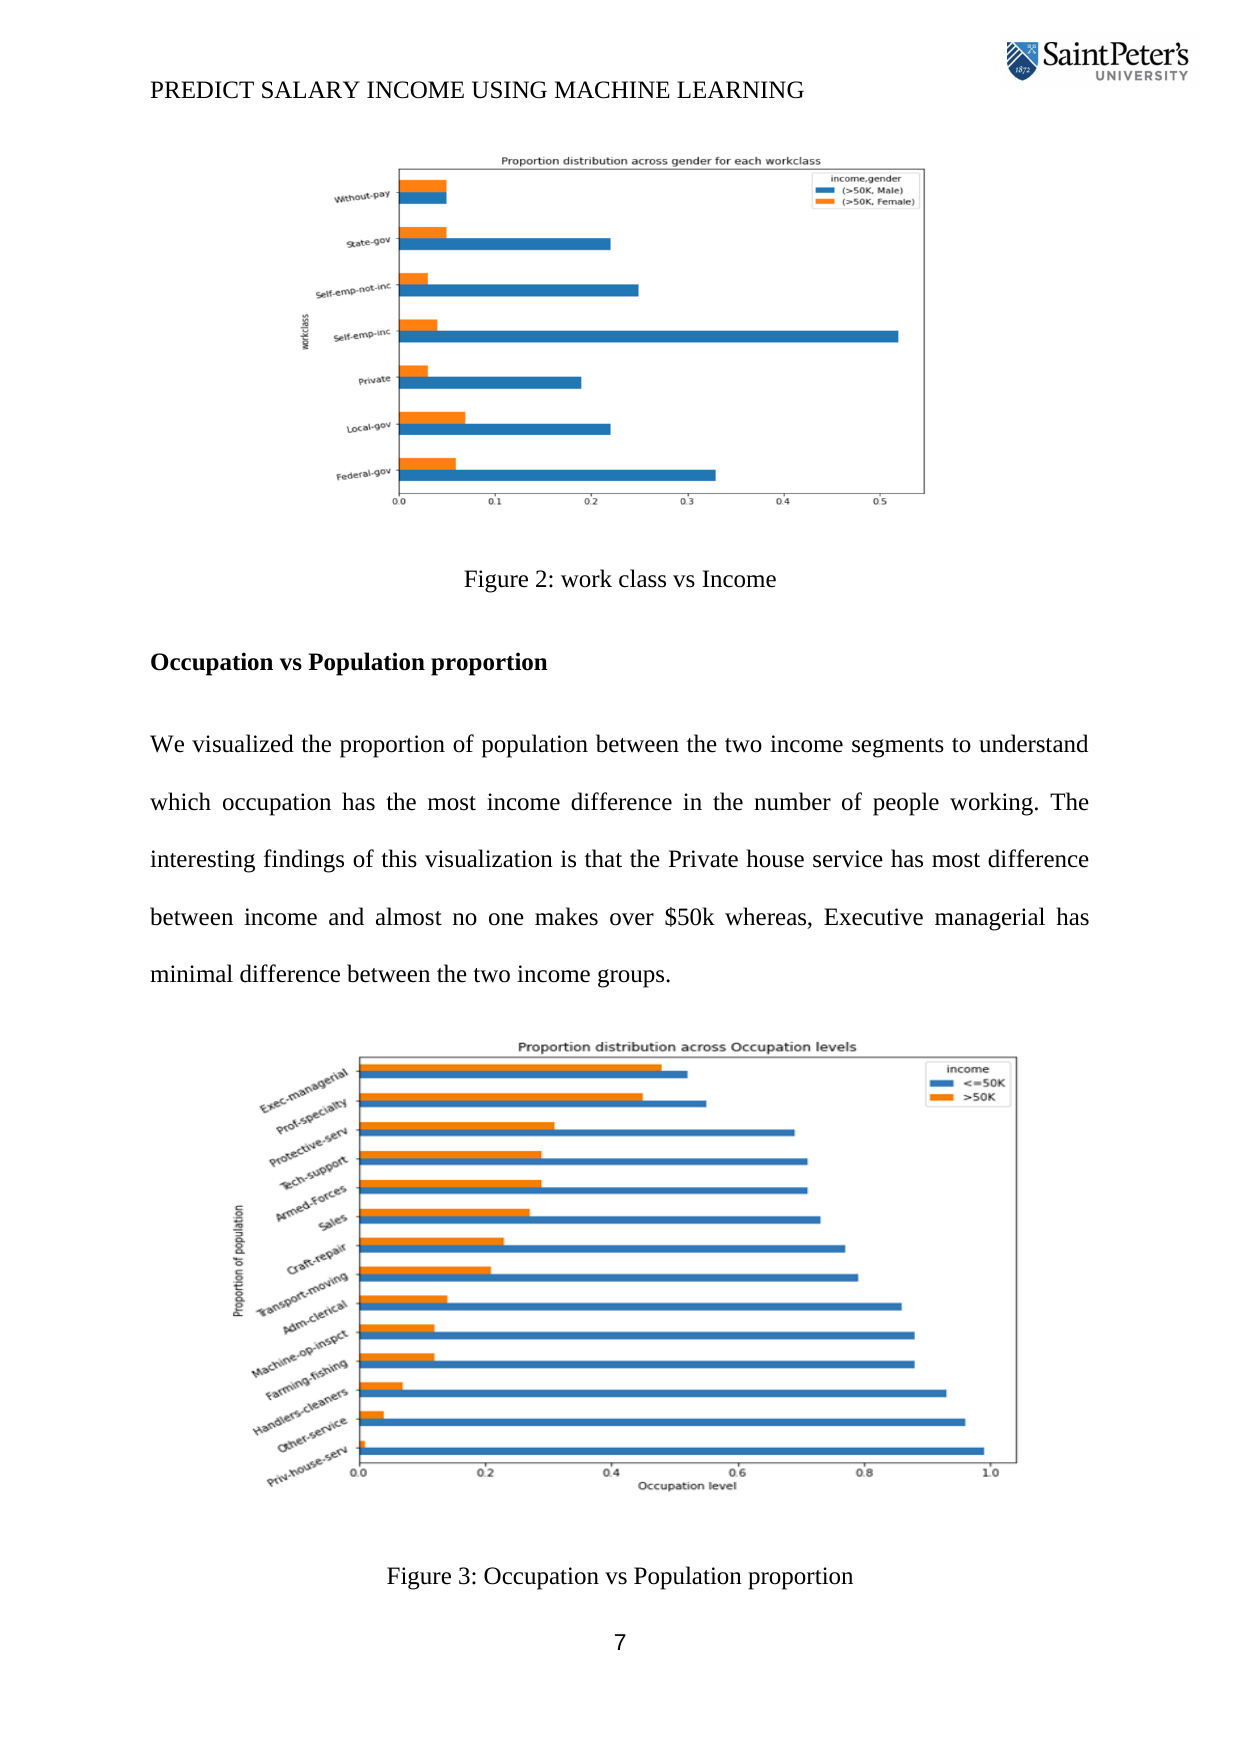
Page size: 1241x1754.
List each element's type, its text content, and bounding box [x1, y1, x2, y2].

text Figure 3: Occupation vs Population proportion [150, 1561, 1090, 1590]
text Figure 2: work class vs Income [150, 564, 1090, 593]
text Occupation vs Population proportion [150, 647, 1090, 676]
picture [291, 150, 949, 513]
text We visualized the proportion of population between the two income segments to understand which occupation has the most income difference in the number of people working. The interesting findings of this visualization is that the Private house service has most difference between income and almost no one makes over $50k whereas, Executive managerial has minimal difference between the two income groups. [150, 729, 1090, 988]
picture [1001, 28, 1199, 88]
picture [211, 1041, 1029, 1510]
